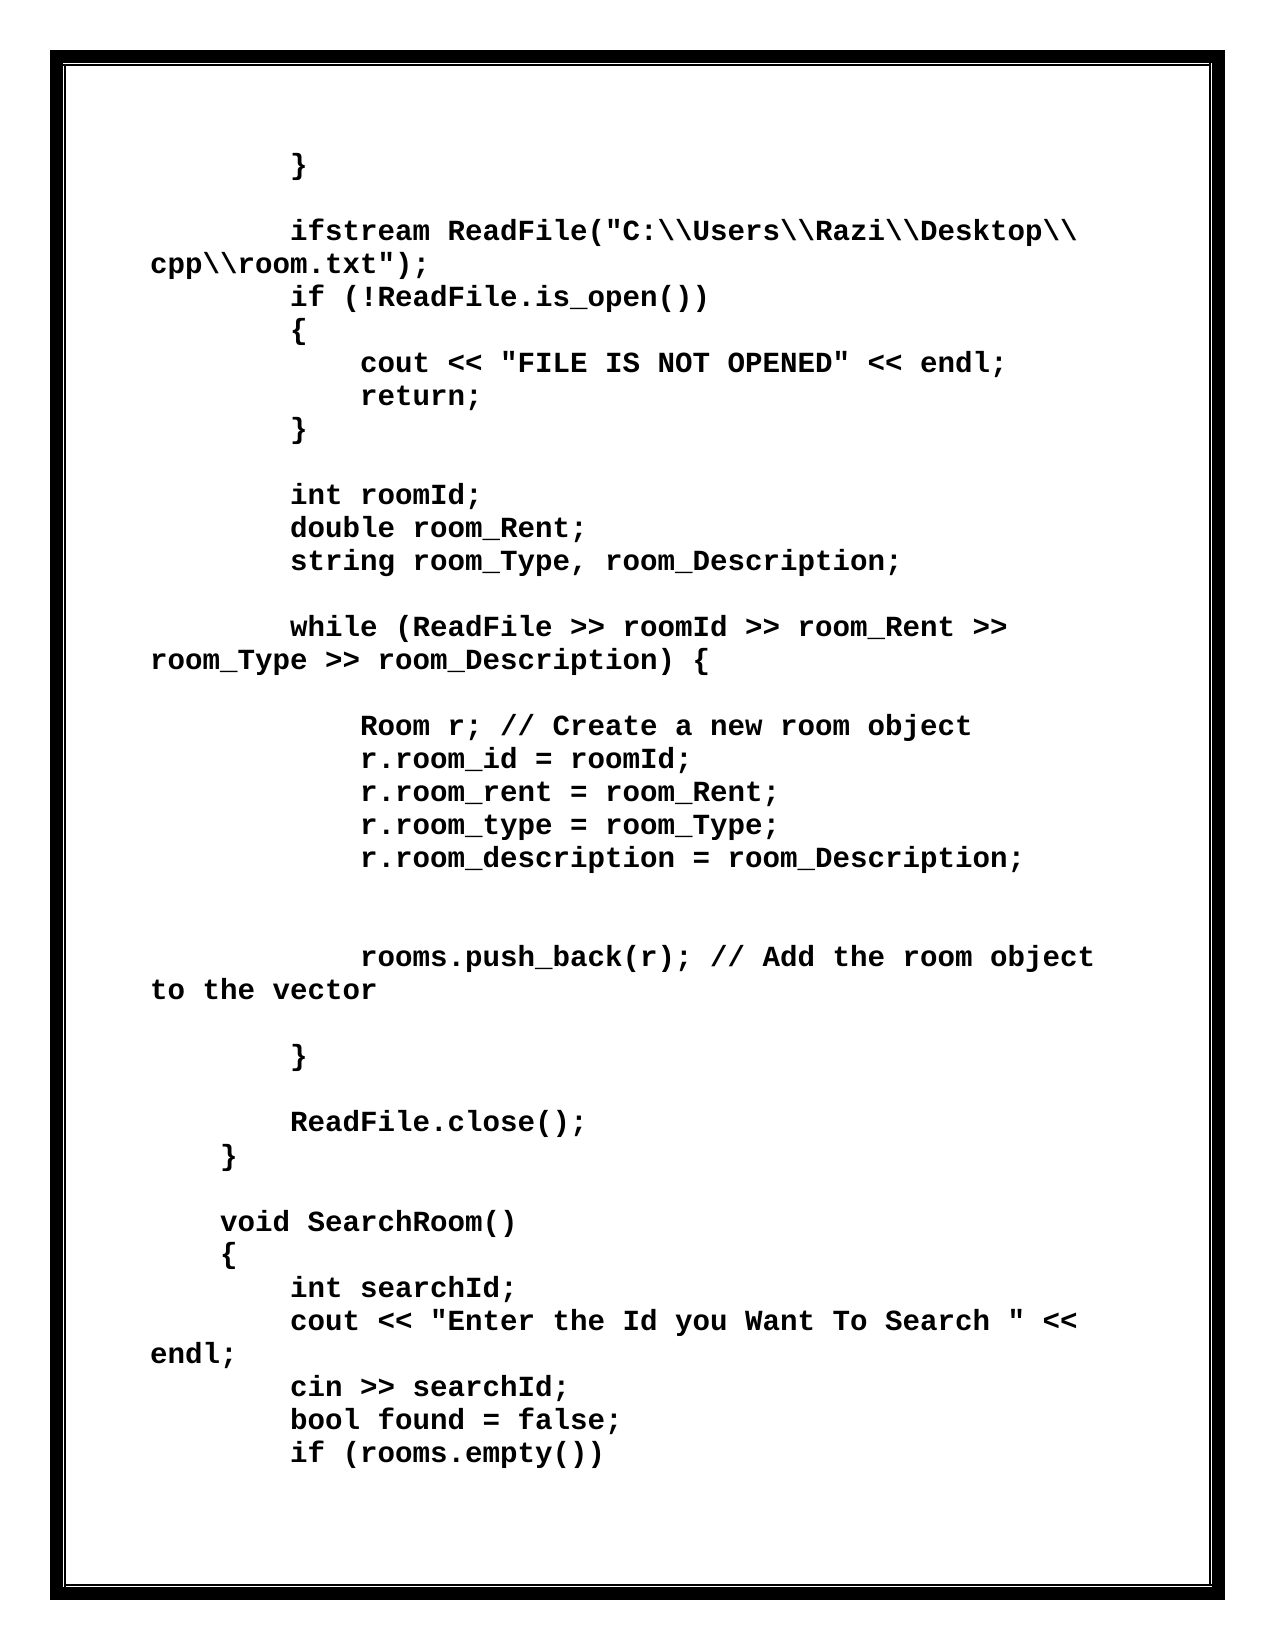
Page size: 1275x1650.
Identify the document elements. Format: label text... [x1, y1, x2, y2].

text cin >> searchId; [150, 1372, 1125, 1405]
text ReadFile.close(); [150, 1108, 1125, 1141]
text } [150, 1141, 1125, 1174]
text r.room_id = roomId; [150, 744, 1125, 777]
text while (ReadFile >> roomId >> room_Rent >> room_Type >> room_Description) { [150, 612, 1125, 678]
text return; [150, 381, 1125, 414]
text int searchId; [150, 1273, 1125, 1306]
text bool found = false; [150, 1405, 1125, 1438]
text r.room_type = room_Type; [150, 810, 1125, 843]
text cout << "FILE IS NOT OPENED" << endl; [150, 348, 1125, 381]
text void SearchRoom() [150, 1207, 1125, 1240]
text double room_Rent; [150, 513, 1125, 546]
text } [150, 414, 1125, 447]
text string room_Type, room_Description; [150, 546, 1125, 579]
text ifstream ReadFile("C:\\Users\\Razi\\Desktop\\cpp\\room.txt"); [150, 216, 1125, 282]
text if (!ReadFile.is_open()) [150, 282, 1125, 315]
text { [150, 315, 1125, 348]
text { [150, 1240, 1125, 1273]
text rooms.push_back(r); // Add the room object to the vector [150, 942, 1125, 1008]
text } [150, 150, 1125, 183]
text Room r; // Create a new room object [150, 711, 1125, 744]
text r.room_rent = room_Rent; [150, 777, 1125, 810]
text int roomId; [150, 480, 1125, 513]
text } [150, 1042, 1125, 1074]
text cout << "Enter the Id you Want To Search " << endl; [150, 1306, 1125, 1372]
text if (rooms.empty()) [150, 1438, 1125, 1471]
text r.room_description = room_Description; [150, 843, 1125, 876]
